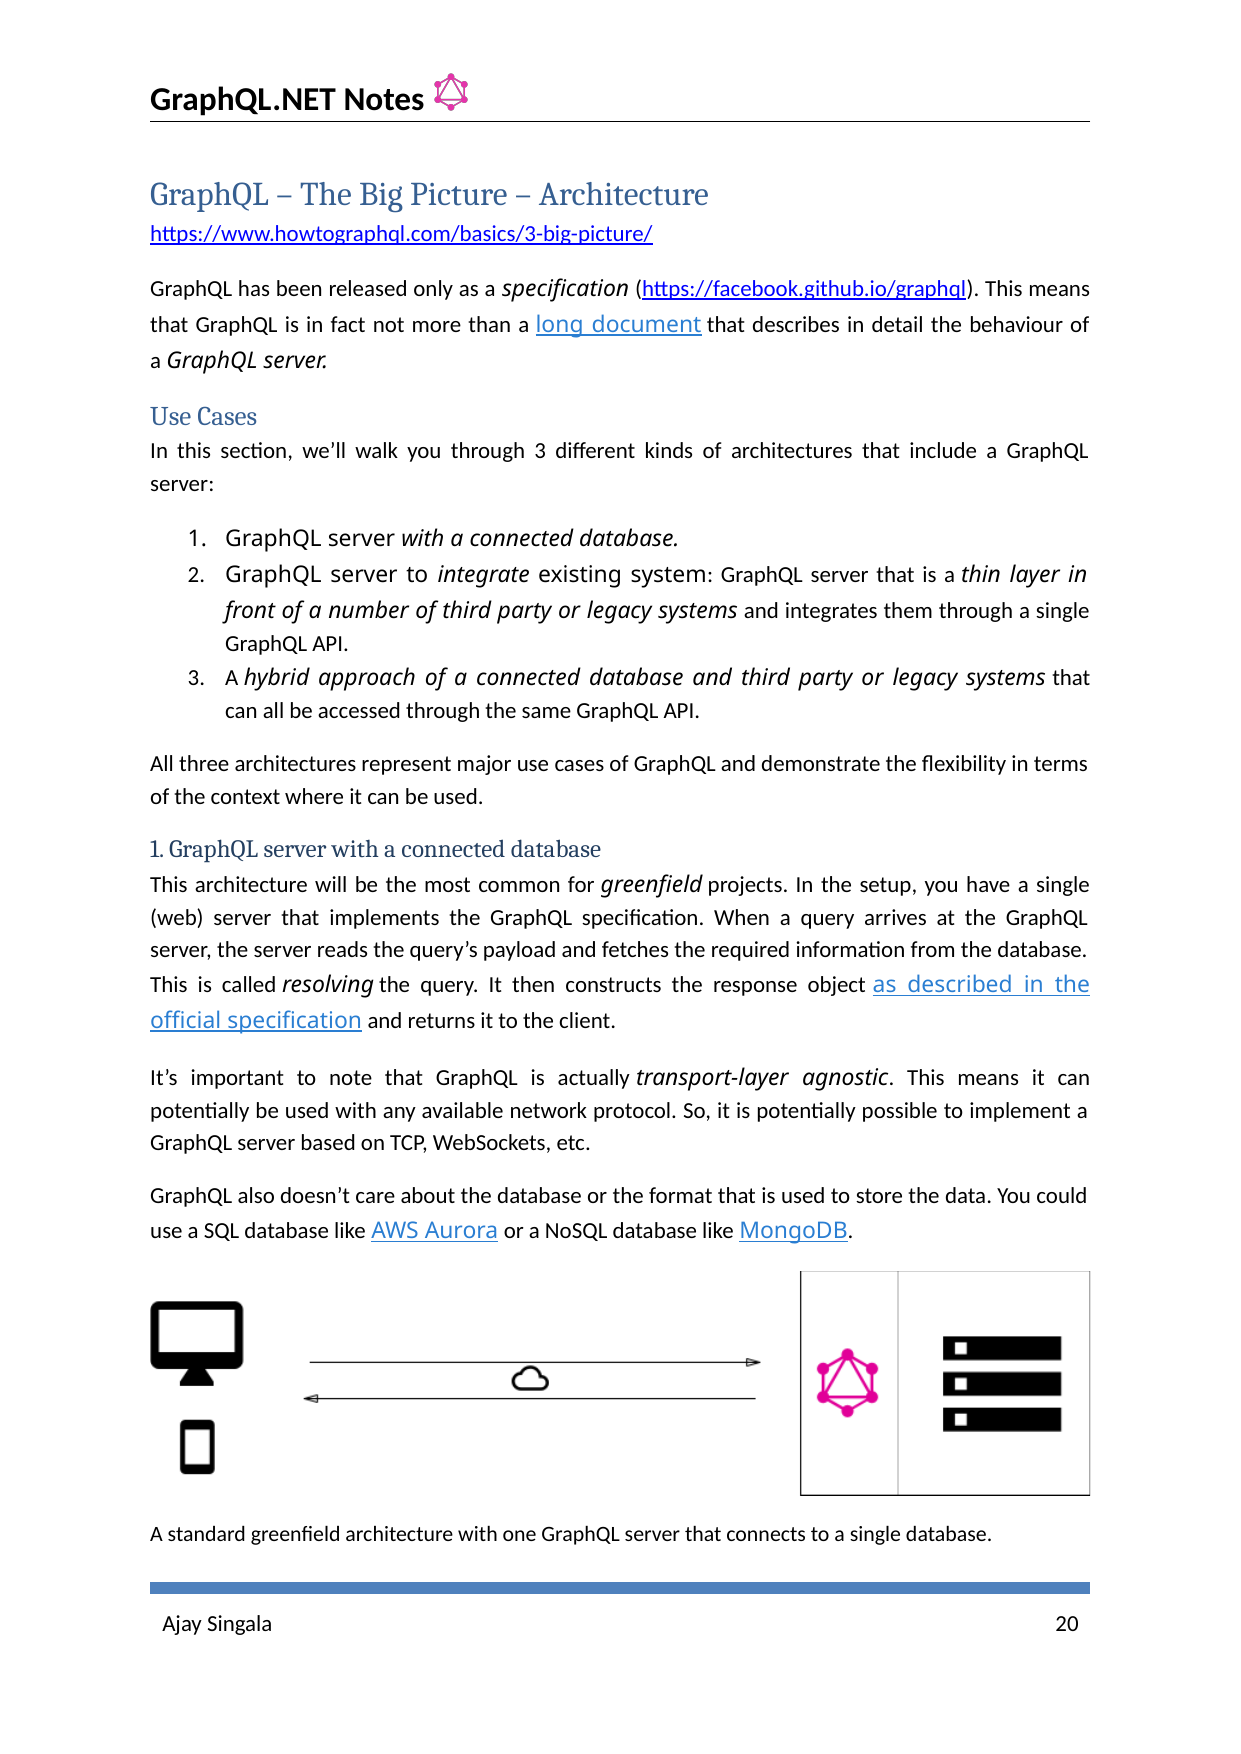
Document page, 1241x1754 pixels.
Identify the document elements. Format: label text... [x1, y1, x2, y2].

text This architecture will be the most common for greenfield projects. In the setup, you have a single (web) server that implements the GraphQL specification. When a query arrives at the GraphQL server, the server reads the query’s payload and fetches the required information from the database. This is called resolving the query. It then constructs the response object as described in the official specification and returns it to the client. [150, 868, 1090, 1035]
text It’s important to note that GraphQL is actually transport-layer agnostic. This means it can potentially be used with any available network protocol. So, it is potentially possible to implement a GraphQL server based on TCP, WebSockets, etc. [150, 1061, 1090, 1156]
picture [150, 1271, 1091, 1496]
text GraphQL has been released only as a specification (https://facebook.github.io/graphql). This means that GraphQL is in fact not more than a long document that describes in detail the behaviour of a GraphQL server. [150, 272, 1090, 375]
list GraphQL server to integrate existing system: GraphQL server that is a thin layer in front of a number of third party or legacy systems and integrates them through a single GraphQL API. [187, 558, 1090, 657]
subtitle Use Cases [150, 401, 1090, 432]
subtitle 1. GraphQL server with a connected database [150, 835, 1090, 863]
text A standard greenfield architecture with one GraphQL server that connects to a single database. [150, 1521, 1090, 1547]
text GraphQL also doesn’t care about the database or the format that is used to store the data. You could use a SQL database like AWS Aurora or a NoSQL database like MongoDB. [150, 1181, 1090, 1245]
text https://www.howtographql.com/basics/3-big-picture/ [150, 219, 1090, 247]
list A hybrid approach of a connected database and third party or legacy systems that can all be accessed through the same GraphQL API. [187, 661, 1090, 724]
text In this section, we’ll walk you through 3 different kinds of architectures that include a GraphQL server: [150, 436, 1090, 497]
list GraphQL server with a connected database. [187, 522, 1090, 553]
picture [432, 73, 469, 111]
subtitle GraphQL – The Big Picture – Architecture [150, 175, 1090, 213]
text All three architectures represent major use cases of GraphQL and demonstrate the flexibility in terms of the context where it can be used. [150, 749, 1090, 810]
